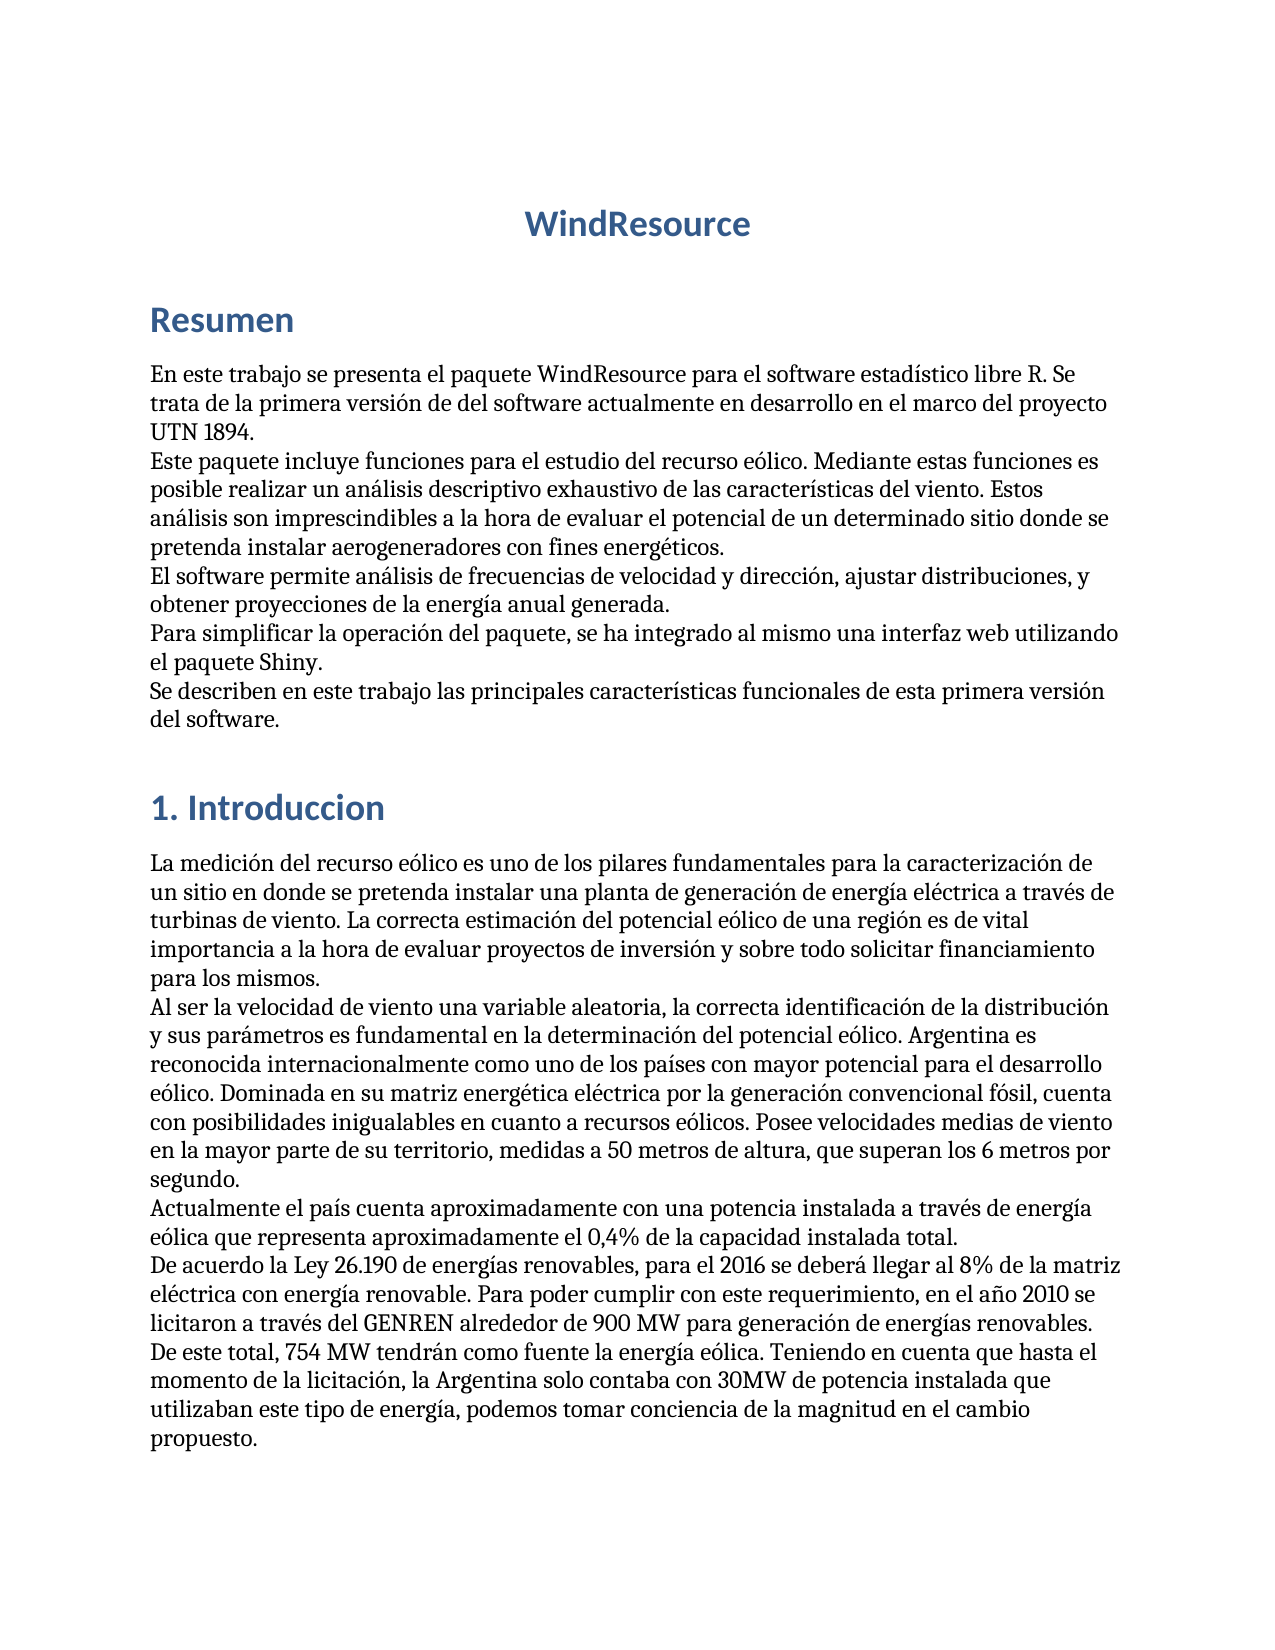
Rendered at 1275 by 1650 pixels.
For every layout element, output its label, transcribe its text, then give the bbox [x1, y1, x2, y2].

subtitle Resumen [150, 296, 1125, 342]
subtitle 1. Introduccion [150, 784, 1125, 830]
text En este trabajo se presenta el paquete WindResource para el software estadístico libre R. Se trata de la primera versión de del software actualmente en desarrollo en el marco del proyecto UTN 1894. Este paquete incluye funciones para el estudio del recurso eólico. Mediante estas funciones es posible realizar un análisis descriptivo exhaustivo de las características del viento. Estos análisis son imprescindibles a la hora de evaluar el potencial de un determinado sitio donde se pretenda instalar aerogeneradores con fines energéticos. El software permite análisis de frecuencias de velocidad y dirección, ajustar distribuciones, y obtener proyecciones de la energía anual generada. Para simplificar la operación del paquete, se ha integrado al mismo una interfaz web utilizando el paquete Shiny. Se describen en este trabajo las principales características funcionales de esta primera versión del software. [150, 360, 1125, 734]
text La medición del recurso eólico es uno de los pilares fundamentales para la caracterización de un sitio en donde se pretenda instalar una planta de generación de energía eléctrica a través de turbinas de viento. La correcta estimación del potencial eólico de una región es de vital importancia a la hora de evaluar proyectos de inversión y sobre todo solicitar financiamiento para los mismos. Al ser la velocidad de viento una variable aleatoria, la correcta identificación de la distribución y sus parámetros es fundamental en la determinación del potencial eólico. Argentina es reconocida internacionalmente como uno de los países con mayor potencial para el desarrollo eólico. Dominada en su matriz energética eléctrica por la generación convencional fósil, cuenta con posibilidades inigualables en cuanto a recursos eólicos. Posee velocidades medias de viento en la mayor parte de su territorio, medidas a 50 metros de altura, que superan los 6 metros por segundo. Actualmente el país cuenta aproximadamente con una potencia instalada a través de energía eólica que representa aproximadamente el 0,4% de la capacidad instalada total. De acuerdo la Ley 26.190 de energías renovables, para el 2016 se deberá llegar al 8% de la matriz eléctrica con energía renovable. Para poder cumplir con este requerimiento, en el año 2010 se licitaron a través del GENREN alrededor de 900 MW para generación de energías renovables. De este total, 754 MW tendrán como fuente la energía eólica. Teniendo en cuenta que hasta el momento de la licitación, la Argentina solo contaba con 30MW de potencia instalada que utilizaban este tipo de energía, podemos tomar conciencia de la magnitud en el cambio propuesto. [150, 849, 1125, 1452]
title WindResource [150, 200, 1125, 246]
